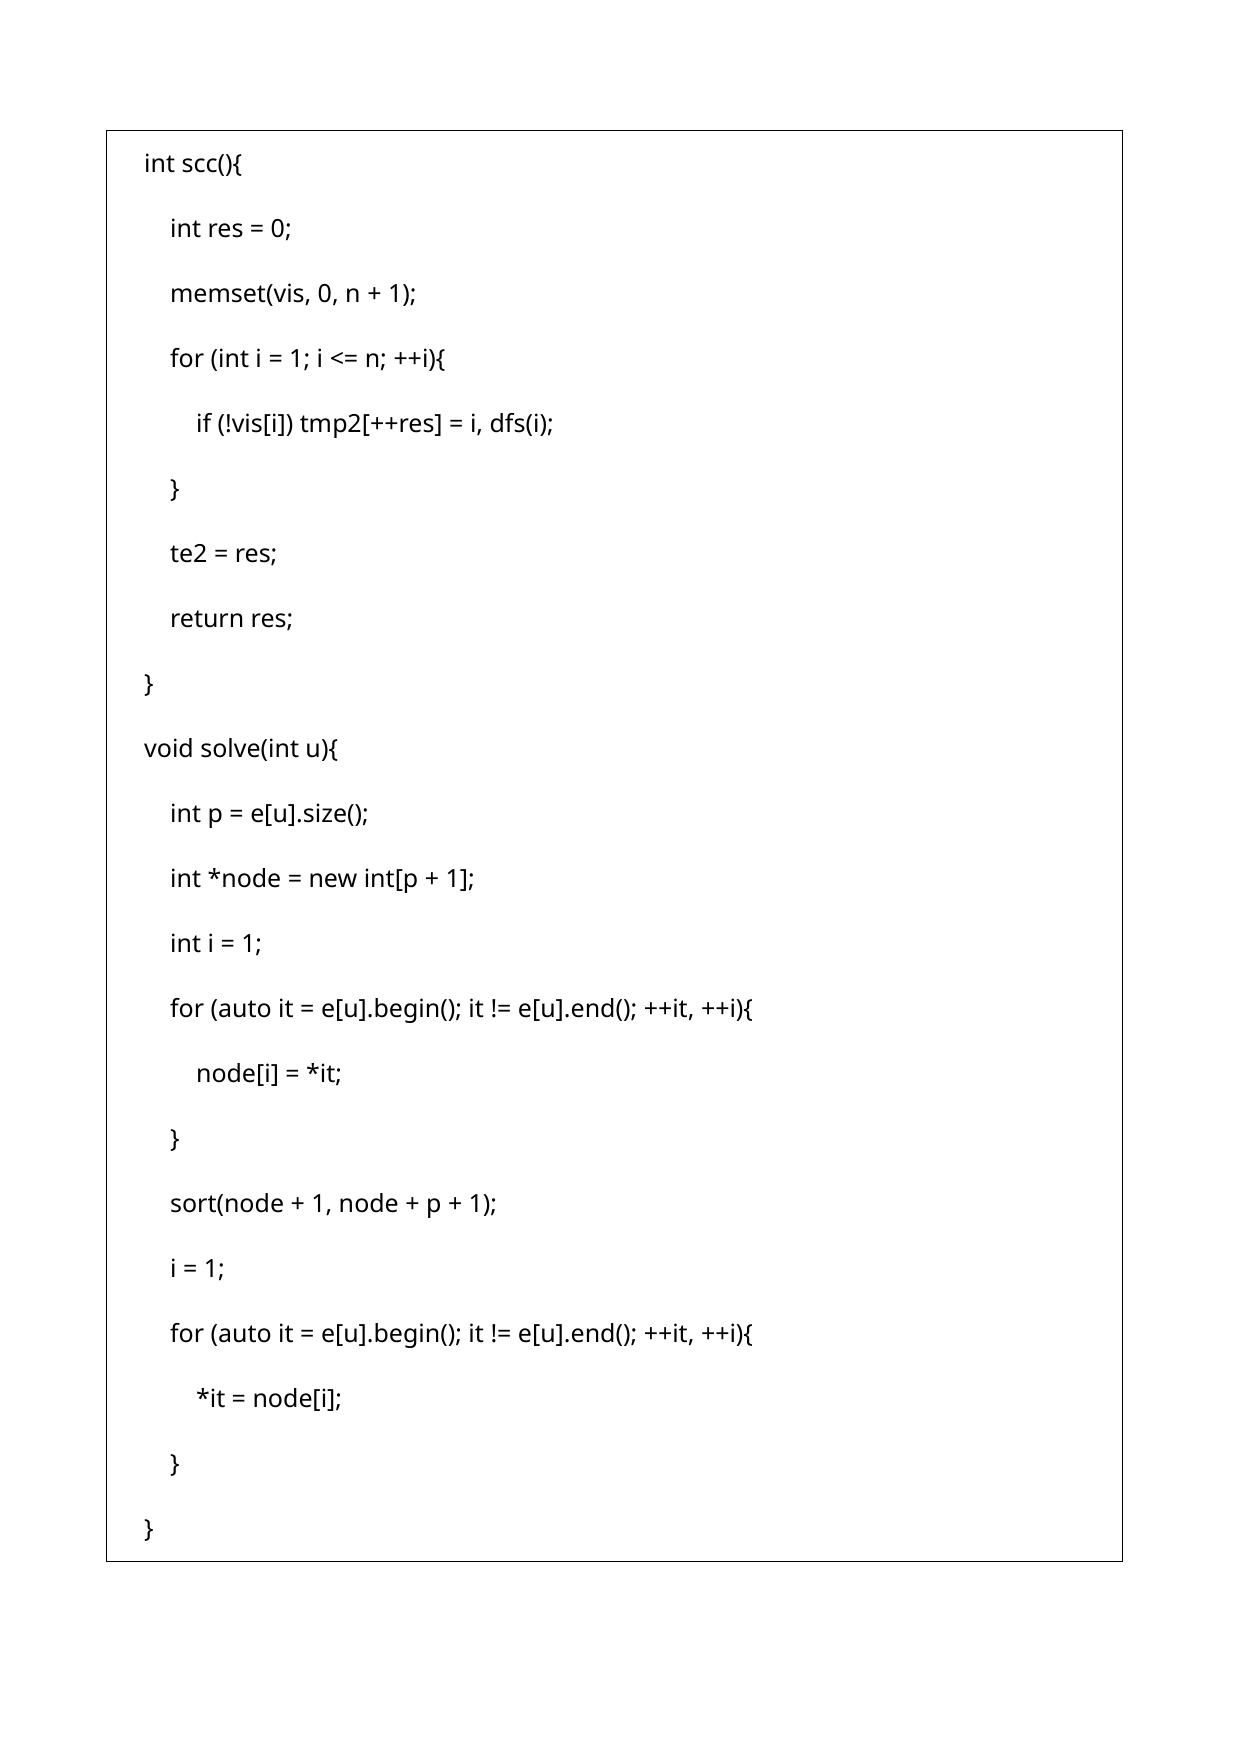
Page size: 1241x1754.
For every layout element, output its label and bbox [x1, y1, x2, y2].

table_cell [107, 131, 1122, 1561]
